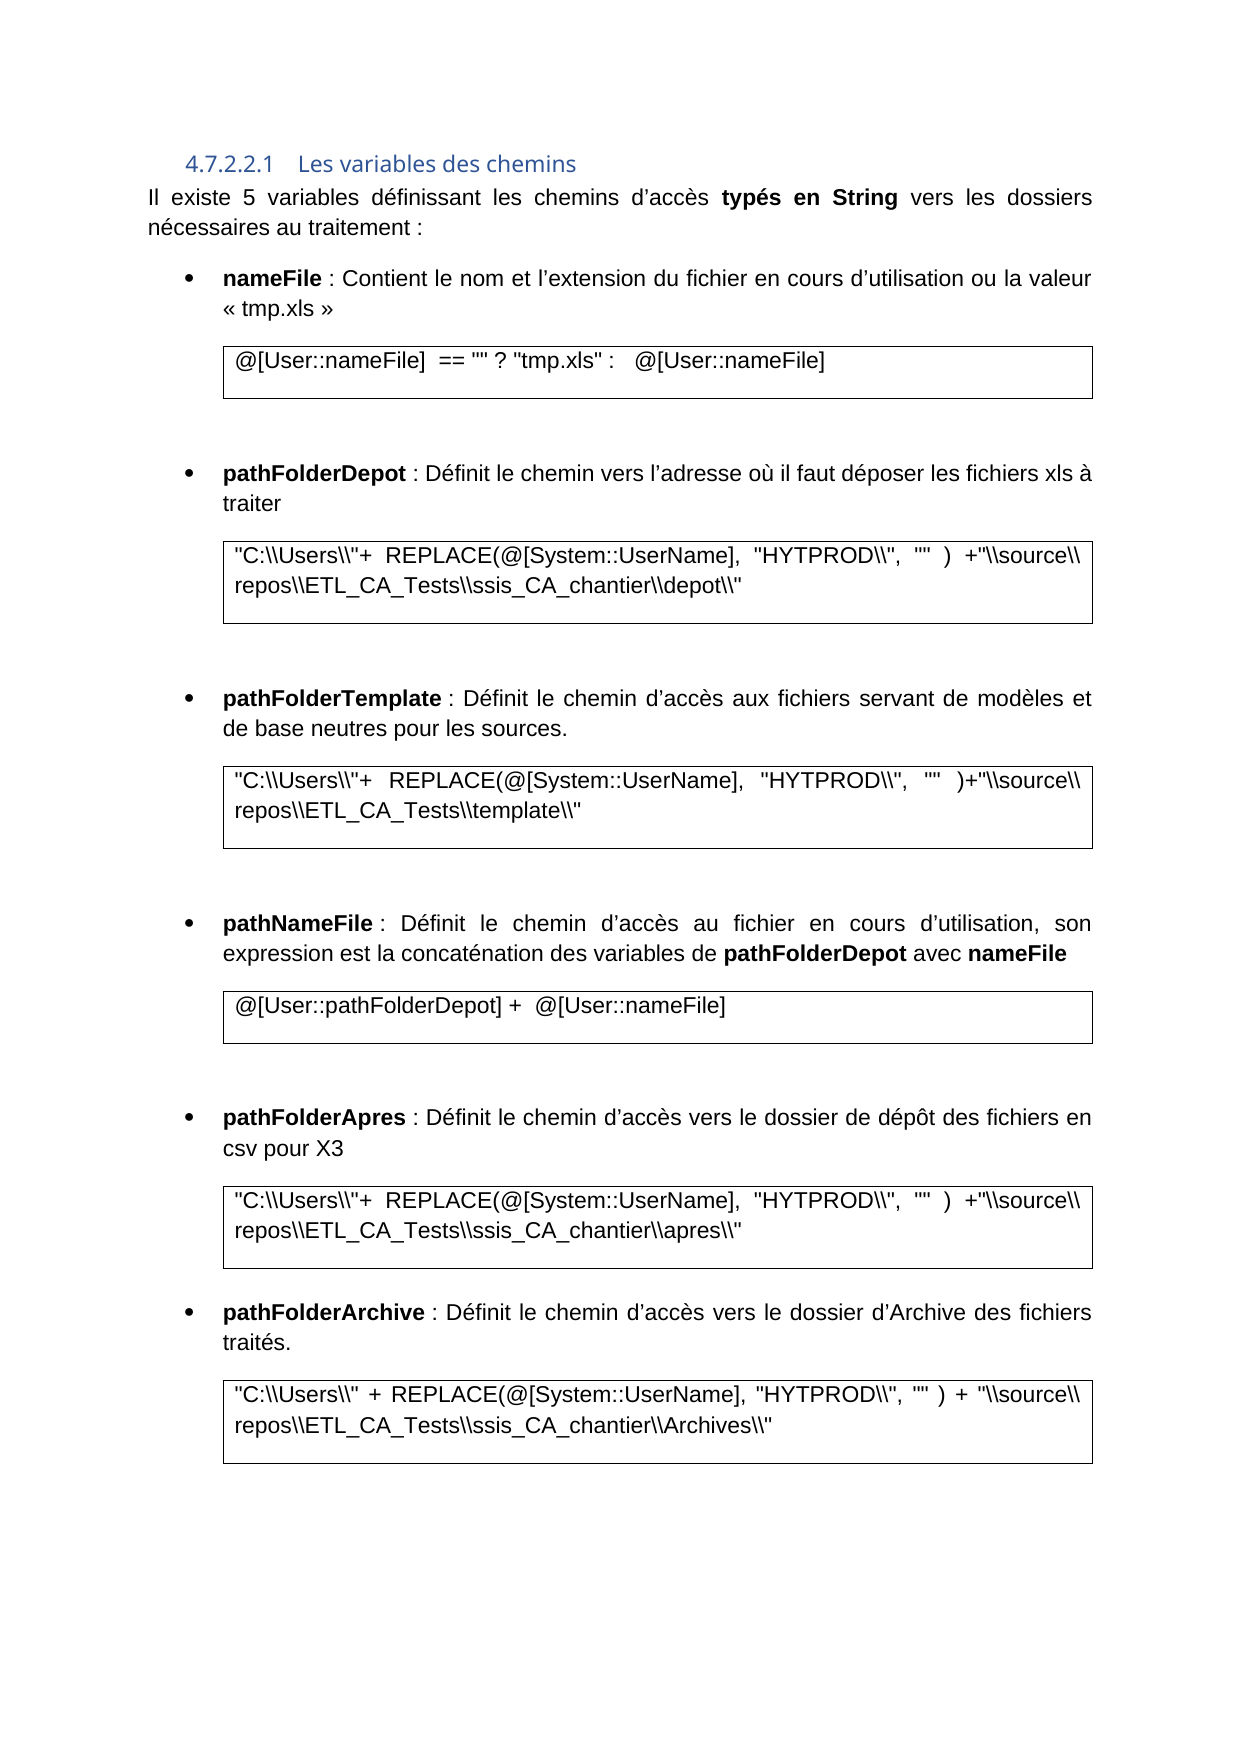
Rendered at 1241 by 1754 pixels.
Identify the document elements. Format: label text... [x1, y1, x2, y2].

list pathNameFile : Définit le chemin d’accès au fichier en cours d’utilisation, son expression est la concaténation des variables de pathFolderDepot avec nameFile [185, 909, 1093, 966]
list pathFolderDepot : Définit le chemin vers l’adresse où il faut déposer les fichiers xls à traiter [185, 459, 1093, 516]
text Il existe 5 variables définissant les chemins d’accès typés en String vers les dossiers nécessaires au traitement : [148, 183, 1093, 240]
subtitle Les variables des chemins [185, 148, 1093, 179]
list pathFolderArchive : Définit le chemin d’accès vers le dossier d’Archive des fichiers traités. [185, 1299, 1093, 1356]
list pathFolderTemplate : Définit le chemin d’accès aux fichiers servant de modèles et de base neutres pour les sources. [185, 684, 1093, 741]
list pathFolderApres : Définit le chemin d’accès vers le dossier de dépôt des fichiers en csv pour X3 [185, 1104, 1093, 1161]
table_header "C:\\Users\\"+ REPLACE(@[System::UserName], "HYTPROD\\", "" ) +"\\source\\repos\\ETL_CA_Tests\\ssis_CA_chantier\\apres\\" [224, 1187, 1092, 1268]
table_header "C:\\Users\\"+ REPLACE(@[System::UserName], "HYTPROD\\", "" ) +"\\source\\repos\\ETL_CA_Tests\\ssis_CA_chantier\\depot\\" [224, 542, 1092, 623]
table_header @[User::pathFolderDepot] + @[User::nameFile] [224, 992, 1092, 1043]
table_header "C:\\Users\\" + REPLACE(@[System::UserName], "HYTPROD\\", "" ) + "\\source\\repos\\ETL_CA_Tests\\ssis_CA_chantier\\Archives\\" [224, 1381, 1092, 1463]
table_header @[User::nameFile] == "" ? "tmp.xls" : @[User::nameFile] [224, 347, 1092, 398]
table_header "C:\\Users\\"+ REPLACE(@[System::UserName], "HYTPROD\\", "" )+"\\source\\repos\\ETL_CA_Tests\\template\\" [224, 767, 1092, 848]
list nameFile : Contient le nom et l’extension du fichier en cours d’utilisation ou la valeur « tmp.xls » [185, 265, 1093, 321]
